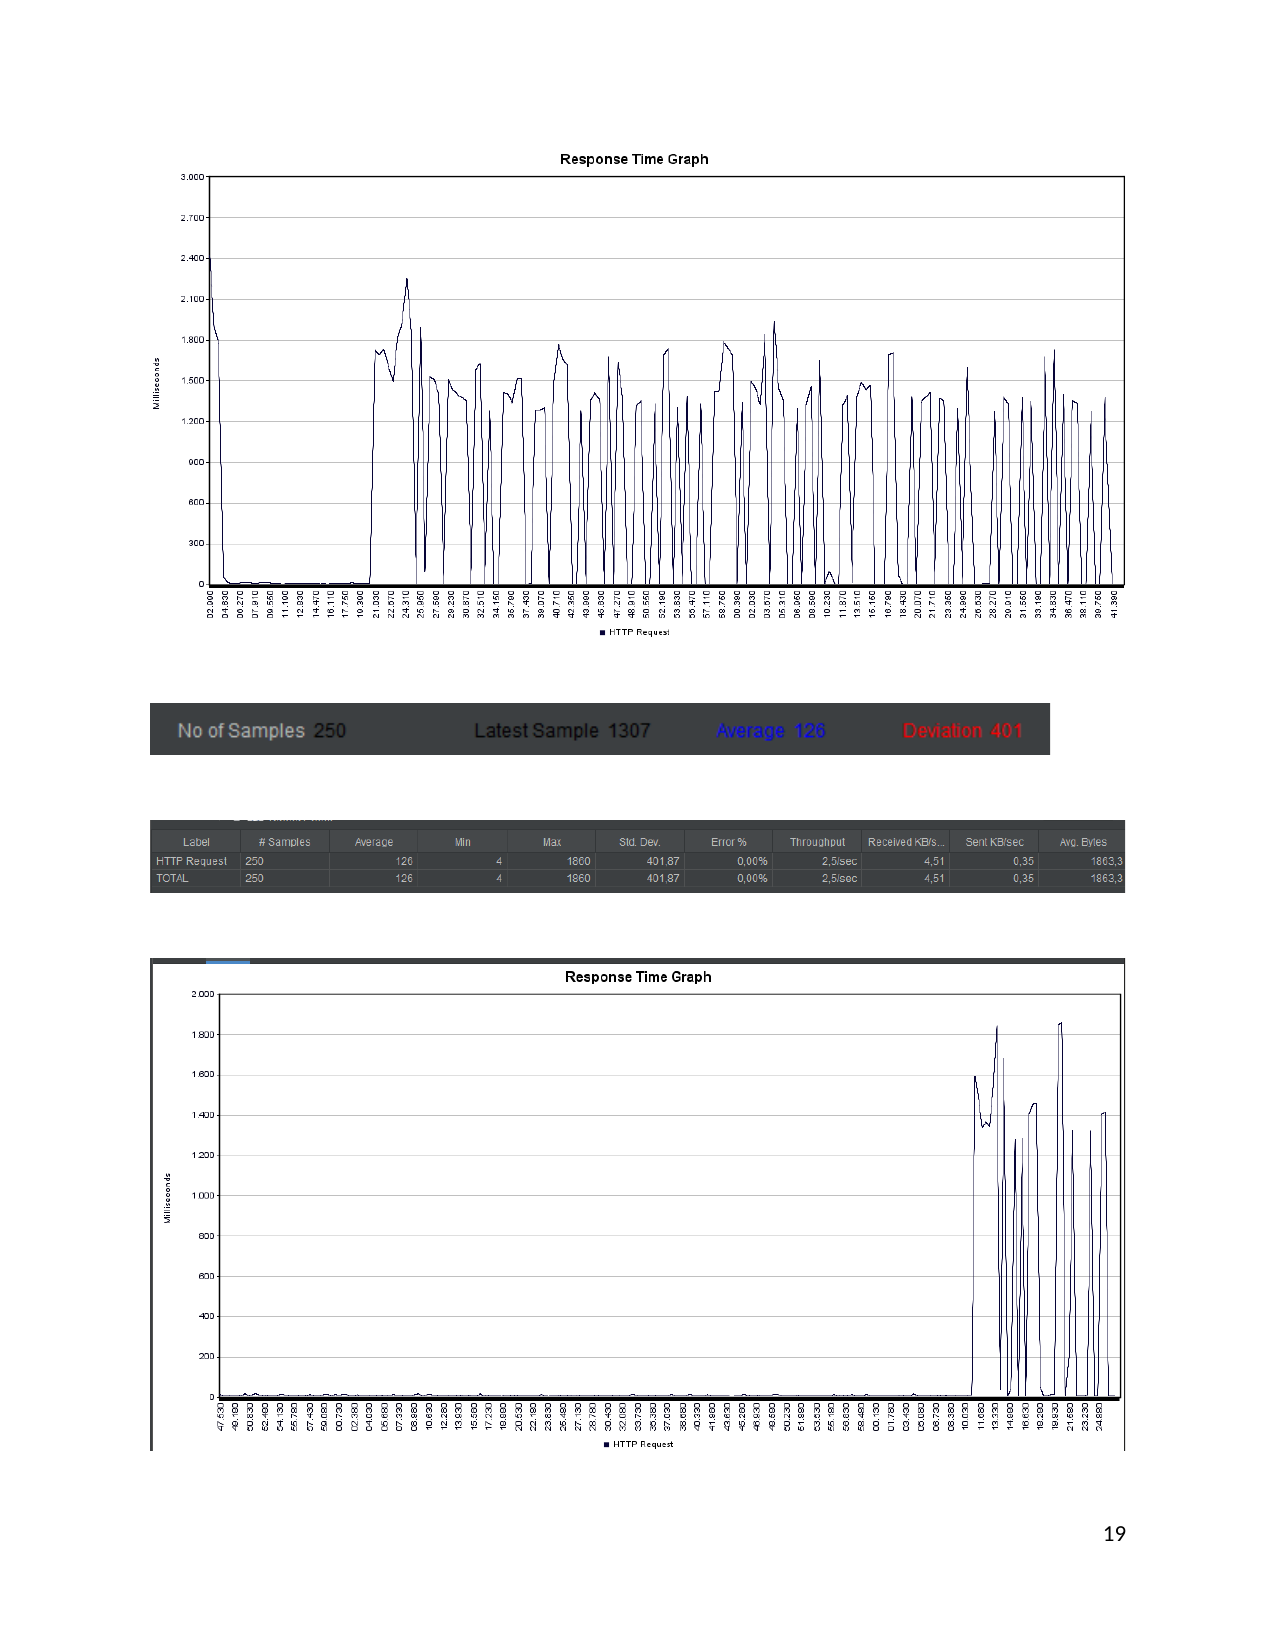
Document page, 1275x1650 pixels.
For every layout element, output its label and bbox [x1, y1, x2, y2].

picture [150, 820, 1125, 893]
picture [150, 958, 1125, 1451]
picture [150, 703, 1050, 755]
picture [150, 150, 1125, 638]
